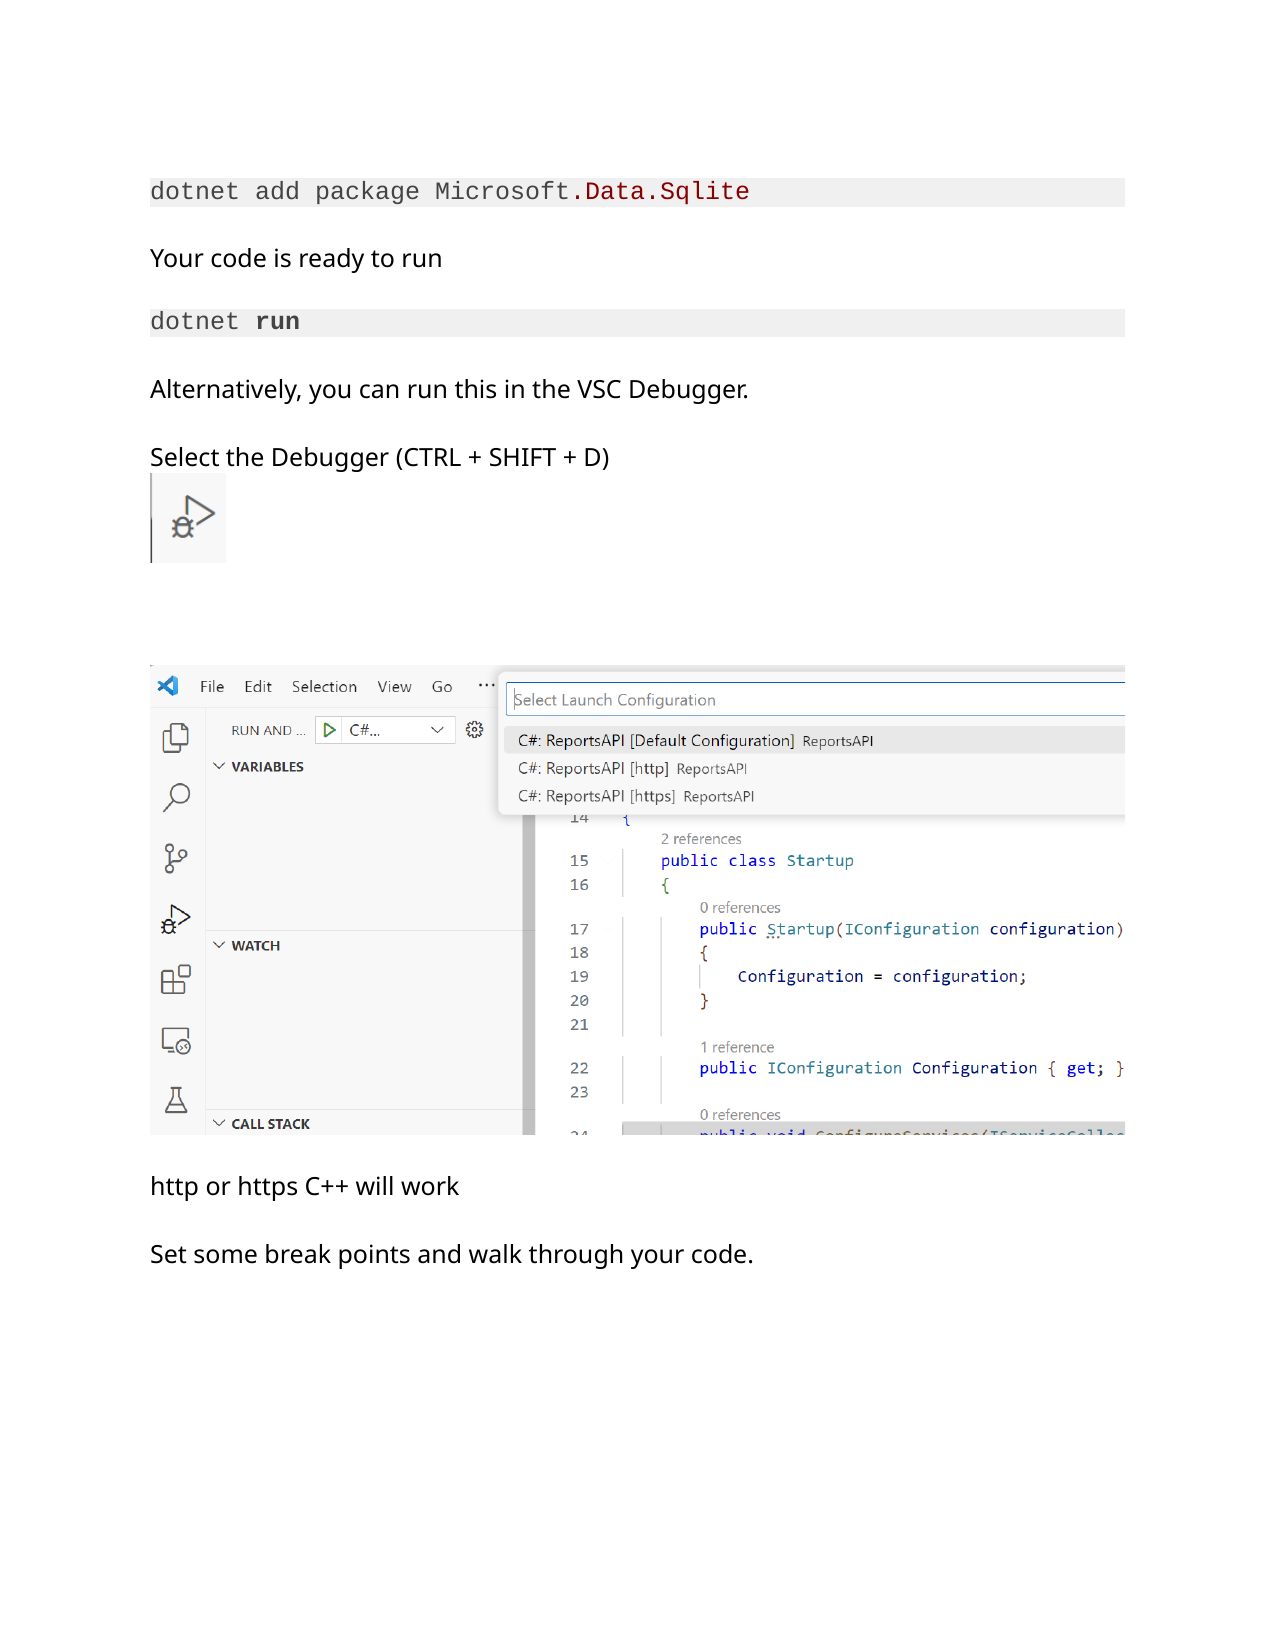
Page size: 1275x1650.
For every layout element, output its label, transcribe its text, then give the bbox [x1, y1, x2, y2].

text Your code is ready to run [150, 241, 1125, 275]
text dotnet run [150, 309, 1125, 337]
picture [150, 665, 1125, 1135]
text Set some break points and walk through your code. [150, 1236, 1125, 1270]
text Alternatively, you can run this in the VSC Debugger. [150, 371, 1125, 405]
text http or https C++ will work [150, 1168, 1125, 1202]
picture [150, 473, 227, 563]
text dotnet add package Microsoft.Data.Sqlite [150, 178, 1125, 207]
text Select the Debugger (CTRL + SHIFT + D) [150, 439, 1125, 473]
